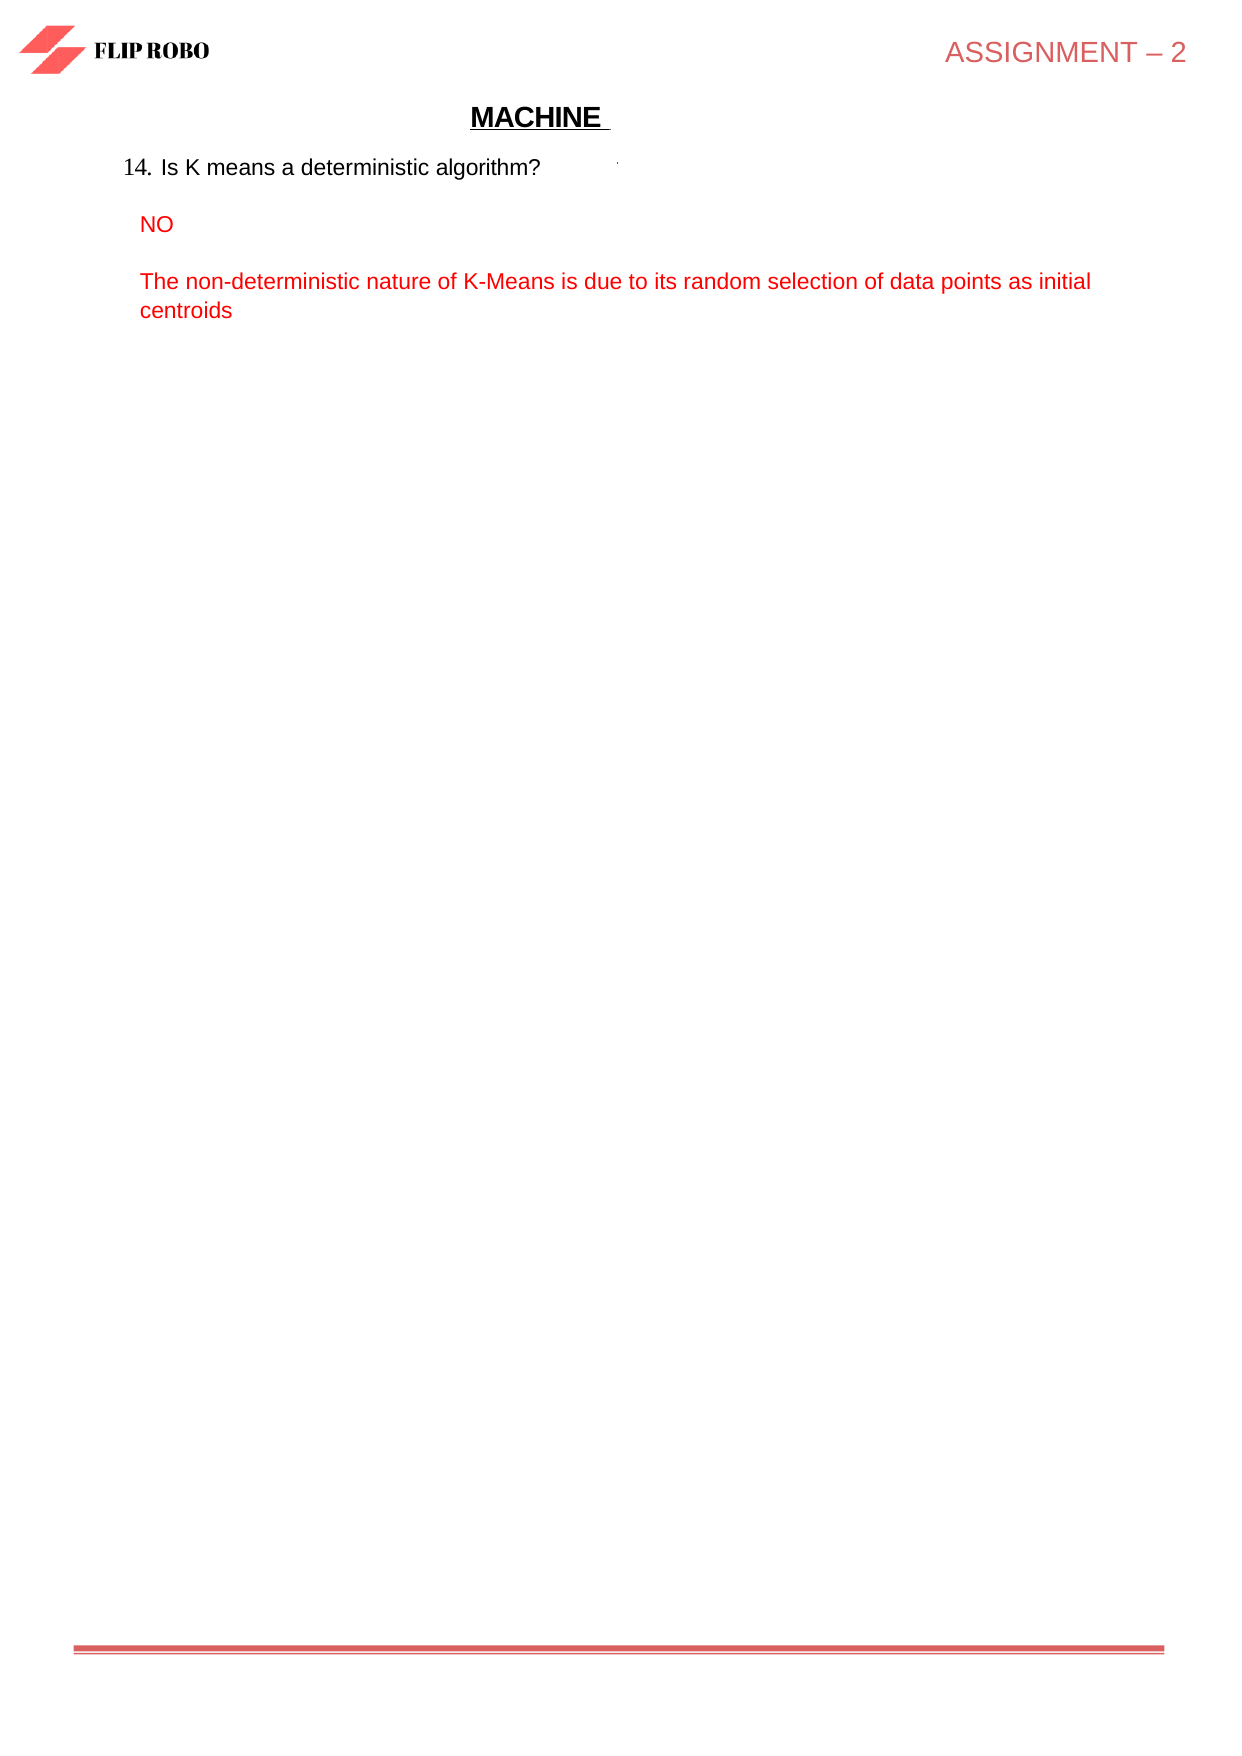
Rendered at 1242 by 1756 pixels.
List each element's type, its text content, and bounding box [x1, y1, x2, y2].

text NO [64, 209, 1173, 238]
picture [18, 25, 209, 74]
text The non-deterministic nature of K-Means is due to its random selection of data points as initial centroids [139, 267, 1173, 324]
list Is K means a deterministic algorithm? [123, 152, 1173, 181]
